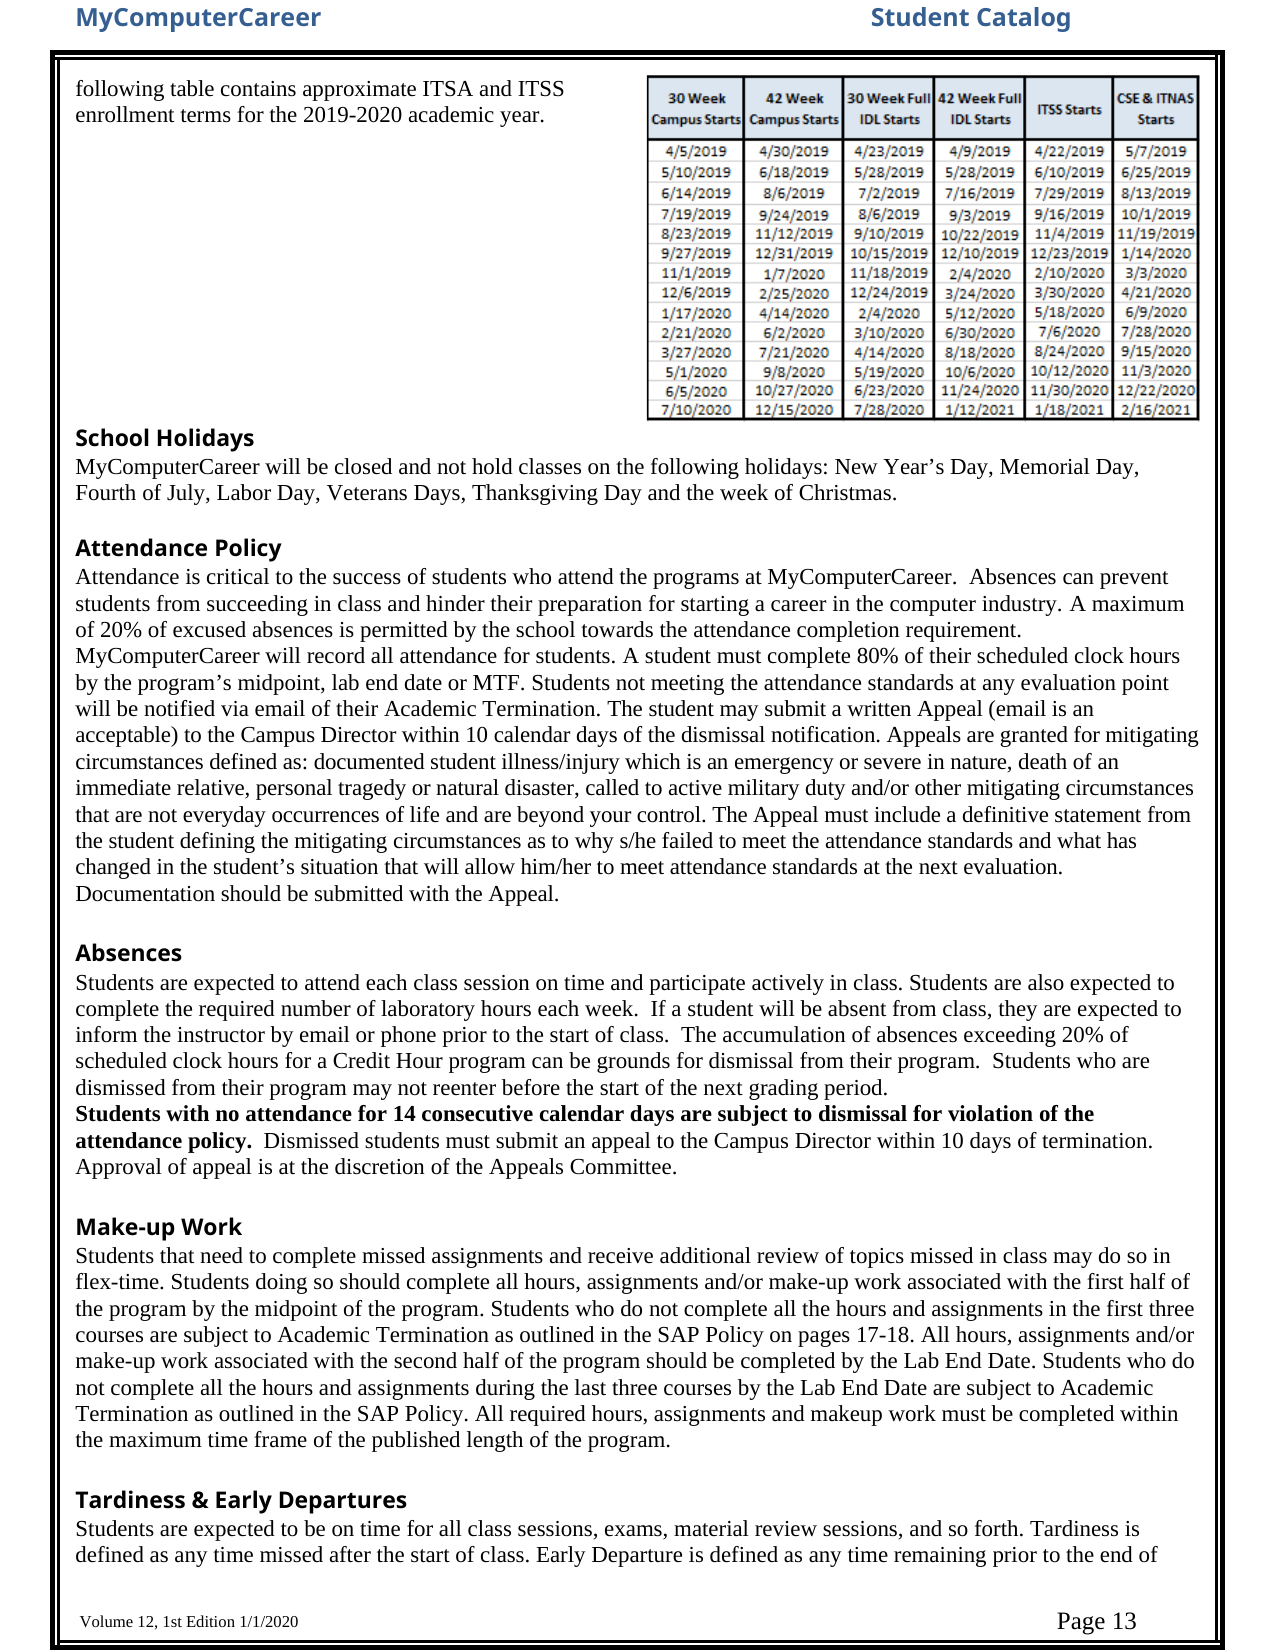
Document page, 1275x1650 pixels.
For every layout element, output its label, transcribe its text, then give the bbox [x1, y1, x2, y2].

text MyComputerCareer will be closed and not hold classes on the following holidays: New Year’s Day, Memorial Day, Fourth of July, Labor Day, Veterans Days, Thanksgiving Day and the week of Christmas. [75, 453, 1200, 506]
subtitle Attendance Policy [75, 532, 1200, 563]
text Students with no attendance for 14 consecutive calendar days are subject to dismissal for violation of the attendance policy. Dismissed students must submit an appeal to the Campus Director within 10 days of termination. Approval of appeal is at the discretion of the Appeals Committee. [75, 1100, 1200, 1179]
text Students are expected to attend each class session on time and participate actively in class. Students are also expected to complete the required number of laboratory hours each week. If a student will be absent from class, they are expected to inform the instructor by email or phone prior to the start of class. The accumulation of absences exceeding 20% of scheduled clock hours for a Credit Hour program can be grounds for dismissal from their program. Students who are dismissed from their program may not reenter before the start of the next grading period. [75, 968, 1200, 1100]
picture [646, 75, 1200, 422]
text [75, 1515, 1200, 1568]
text Students that need to complete missed assignments and receive additional review of topics missed in class may do so in flex-time. Students doing so should complete all hours, assignments and/or make-up work associated with the first half of the program by the midpoint of the program. Students who do not complete all the hours and assignments in the first three courses are subject to Academic Termination as outlined in the SAP Policy on pages 17-18. All hours, assignments and/or make-up work associated with the second half of the program should be completed by the Lab End Date. Students who do not complete all the hours and assignments during the last three courses by the Lab End Date are subject to Academic Termination as outlined in the SAP Policy. All required hours, assignments and makeup work must be completed within the maximum time frame of the published length of the program. [75, 1242, 1200, 1453]
subtitle Absences [75, 937, 1200, 968]
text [75, 75, 628, 128]
subtitle School Holidays [75, 422, 1200, 453]
subtitle Make-up Work [75, 1211, 1200, 1242]
subtitle Tardiness & Early Departures [75, 1484, 1200, 1515]
text Attendance is critical to the success of students who attend the programs at MyComputerCareer. Absences can prevent students from succeeding in class and hinder their preparation for starting a career in the computer industry. A maximum of 20% of excused absences is permitted by the school towards the attendance completion requirement. MyComputerCareer will record all attendance for students. A student must complete 80% of their scheduled clock hours by the program’s midpoint, lab end date or MTF. Students not meeting the attendance standards at any evaluation point will be notified via email of their Academic Termination. The student may submit a written Appeal (email is an acceptable) to the Campus Director within 10 calendar days of the dismissal notification. Appeals are granted for mitigating circumstances defined as: documented student illness/injury which is an emergency or severe in nature, death of an immediate relative, personal tragedy or natural disaster, called to active military duty and/or other mitigating circumstances that are not everyday occurrences of life and are beyond your control. The Appeal must include a definitive statement from the student defining the mitigating circumstances as to why s/he failed to meet the attendance standards and what has changed in the student’s situation that will allow him/her to meet attendance standards at the next evaluation. Documentation should be submitted with the Appeal. [75, 563, 1200, 906]
